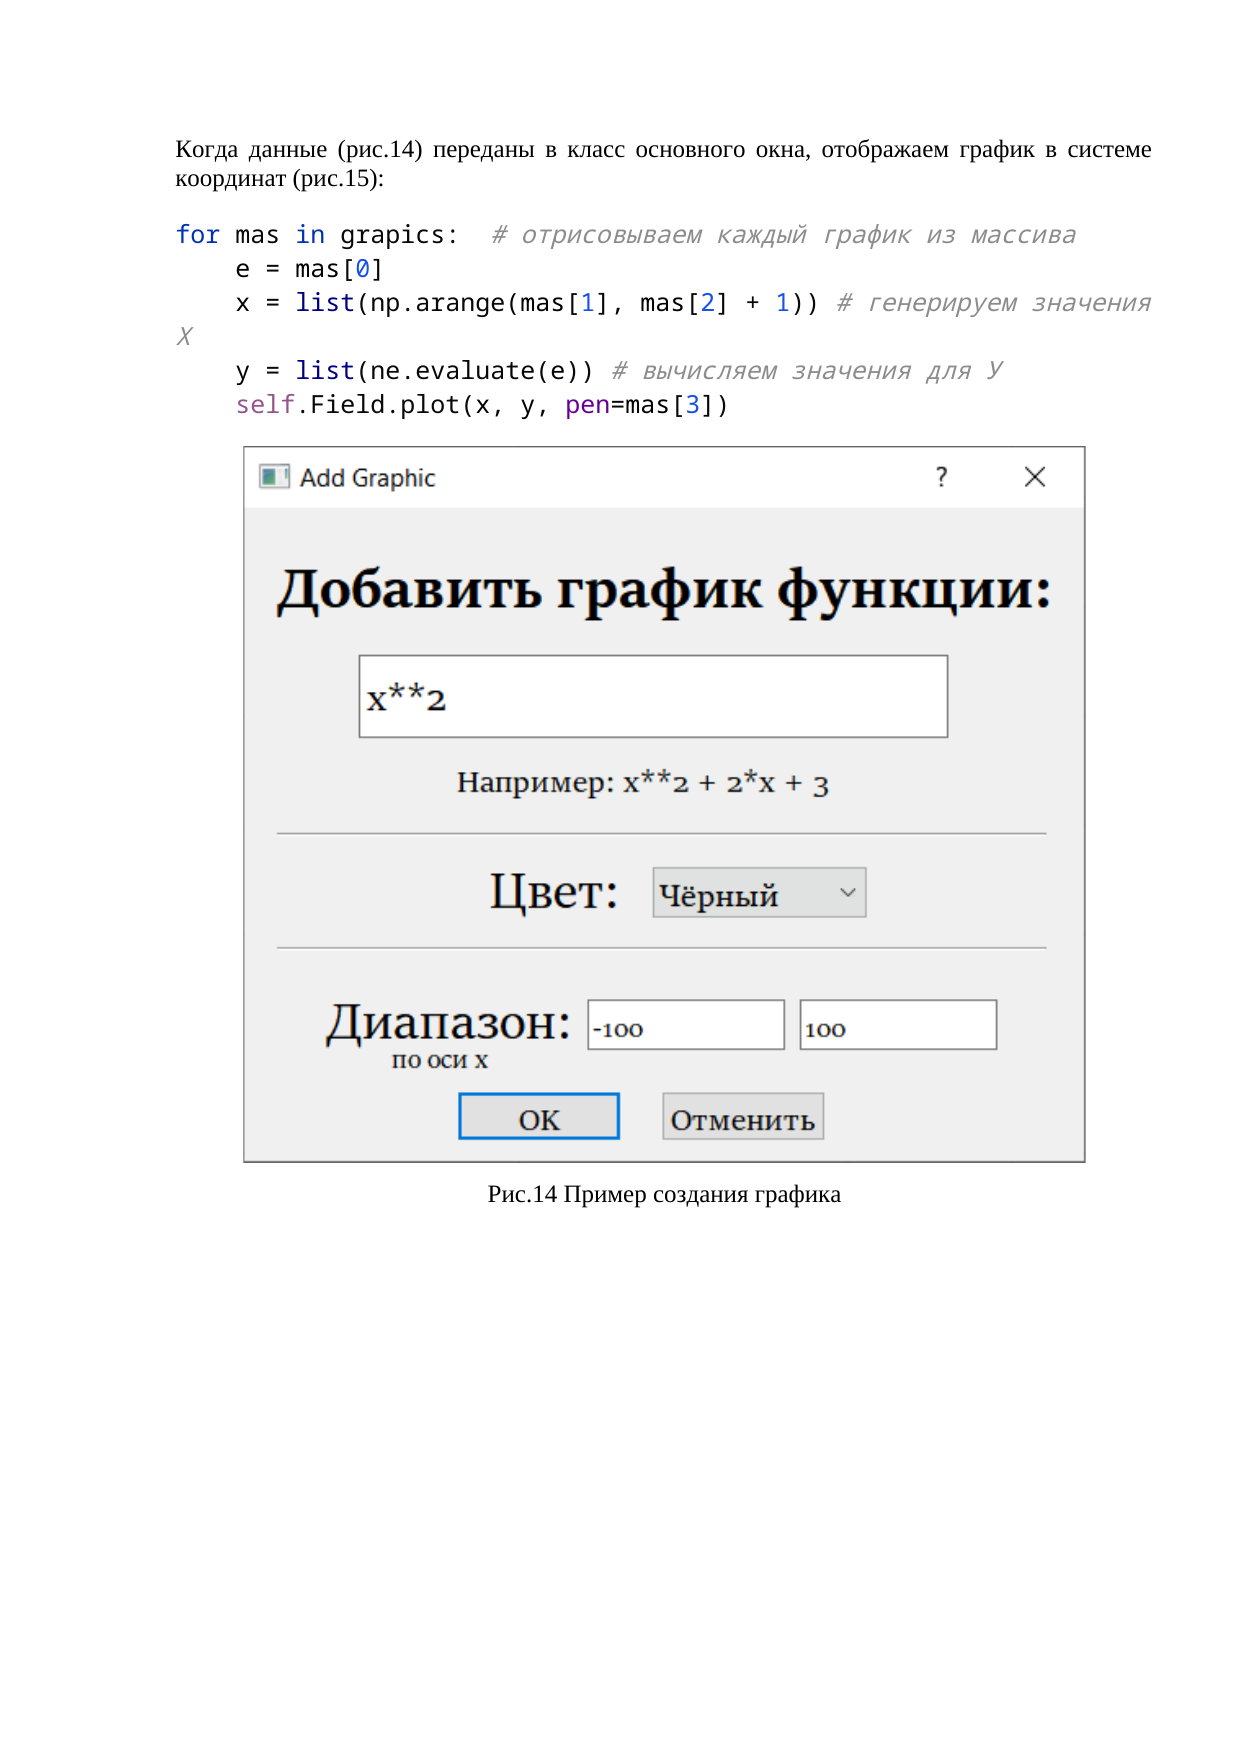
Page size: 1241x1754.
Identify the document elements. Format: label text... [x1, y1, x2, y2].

text for mas in grapics: # отрисовываем каждый график из массива e = mas[0] x = list(np.arange(mas[1], mas[2] + 1)) # генерируем значения Х y = list(ne.evaluate(e)) # вычисляем значения для У self.Field.plot(x, y, pen=mas[3]) [175, 217, 1154, 421]
text Рис.14 Пример создания графика [193, 1179, 1136, 1208]
text Когда данные (рис.14) переданы в класс основного окна, отображаем график в системе координат (рис.15): [175, 134, 1154, 192]
